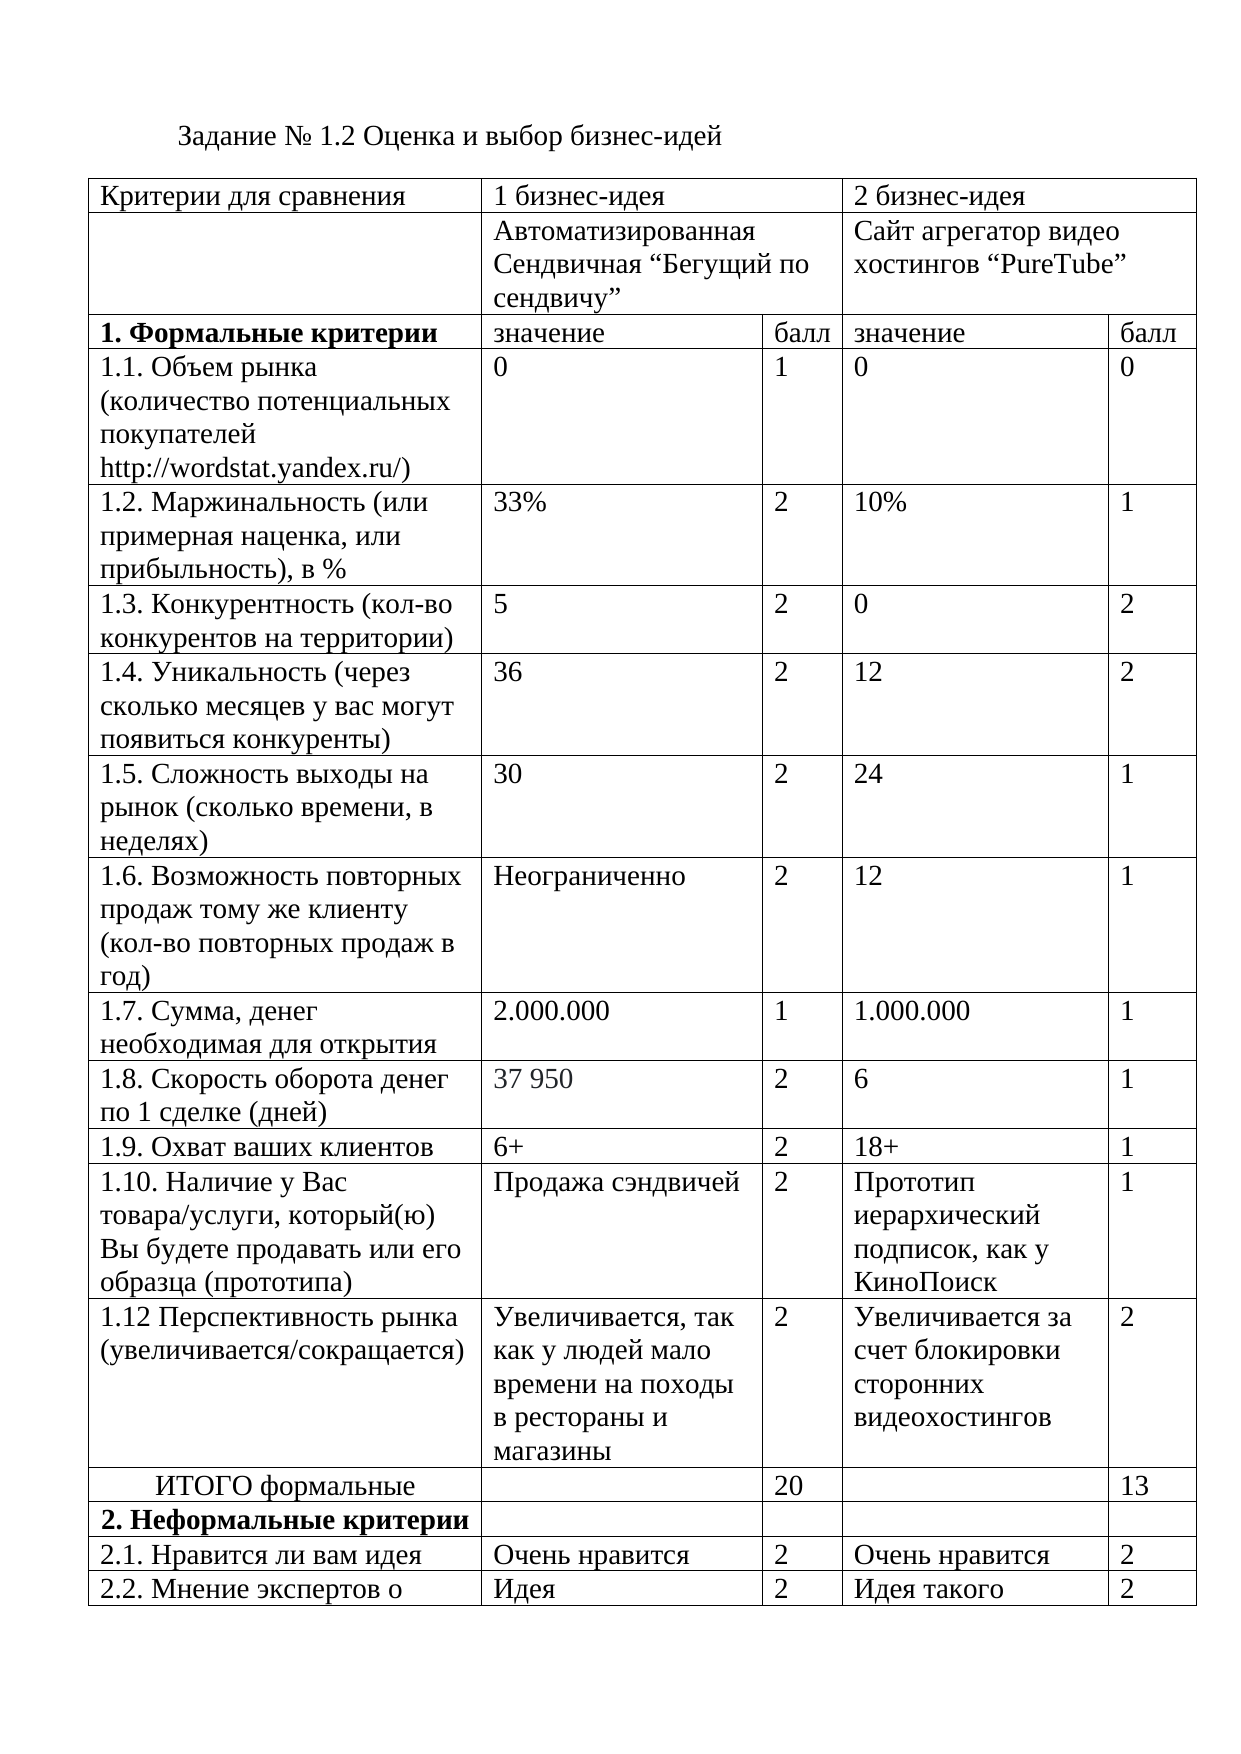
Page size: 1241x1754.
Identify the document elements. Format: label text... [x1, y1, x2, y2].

table_cell 1 [1109, 756, 1196, 857]
table_cell Прототип иерархический подписок, как у КиноПоиск [843, 1164, 1108, 1298]
table_cell 1.3. Конкурентность (кол-во конкурентов на территории) [89, 586, 481, 653]
table_cell [843, 1468, 1108, 1501]
table_cell 1. Формальные критерии [89, 315, 481, 348]
table_cell 1 [763, 349, 842, 483]
table_cell Увеличивается, так как у людей мало времени на походы в рестораны и магазины [482, 1299, 762, 1467]
table_cell 6+ [482, 1129, 762, 1163]
table_cell Неограниченно [482, 858, 762, 992]
table_cell 2 [1109, 586, 1196, 653]
table_cell 2 [763, 1164, 842, 1298]
text Задание № 1.2 Оценка и выбор бизнес-идей [177, 118, 1152, 152]
table_cell 2 [1109, 654, 1196, 755]
table_cell 2 [1109, 1571, 1196, 1605]
table_cell Очень нравится [843, 1537, 1108, 1570]
table_cell Автоматизированная Сендвичная “Бегущий по сендвичу” [482, 213, 842, 314]
table_cell 1.9. Охват ваших клиентов [89, 1129, 481, 1163]
table_header 2 бизнес-идея [843, 179, 1196, 212]
table_cell балл [1109, 315, 1196, 348]
table_cell 1.6. Возможность повторных продаж тому же клиенту (кол-во повторных продаж в год) [89, 858, 481, 992]
table_cell 1.4. Уникальность (через сколько месяцев у вас могут появиться конкуренты) [89, 654, 481, 755]
table_cell 12 [843, 858, 1108, 992]
table_cell 2. Неформальные критерии [89, 1502, 481, 1536]
table_cell 12 [843, 654, 1108, 755]
table_cell 30 [482, 756, 762, 857]
table_cell 1.2. Маржинальность (или примерная наценка, или прибыльность), в % [89, 485, 481, 585]
table_cell 2 [763, 858, 842, 992]
table_cell Увеличивается за счет блокировки сторонних видеохостингов [843, 1299, 1108, 1467]
table_cell 0 [843, 586, 1108, 653]
table_cell 10% [843, 485, 1108, 585]
table_cell 2 [763, 756, 842, 857]
table_cell Продажа сэндвичей [482, 1164, 762, 1298]
table_cell 1.5. Сложность выходы на рынок (сколько времени, в неделях) [89, 756, 481, 857]
table_cell 2.000.000 [482, 993, 762, 1060]
table_cell 1 [1109, 993, 1196, 1060]
table_cell [482, 1468, 762, 1501]
table_cell 37 950 [482, 1061, 762, 1128]
table_cell 1 [1109, 858, 1196, 992]
table_cell 33% [482, 485, 762, 585]
table_cell [843, 1502, 1108, 1536]
table_cell балл [763, 315, 842, 348]
table_cell 2 [763, 1129, 842, 1163]
table_cell 2.1. Нравится ли вам идея [89, 1537, 481, 1570]
table_cell 1.000.000 [843, 993, 1108, 1060]
table_cell 0 [482, 349, 762, 483]
table_cell 1 [763, 993, 842, 1060]
table_cell [1109, 1502, 1196, 1536]
table_cell 1.8. Скорость оборота денег по 1 сделке (дней) [89, 1061, 481, 1128]
table_cell [482, 1502, 762, 1536]
table_cell Идея такого видеохостинга интересна ввиду различных ограничений, введенных правительством РФ. [843, 1571, 1108, 1605]
table_cell Очень нравится [482, 1537, 762, 1570]
table_cell 1 [1109, 485, 1196, 585]
table_cell 0 [843, 349, 1108, 483]
table_cell 36 [482, 654, 762, 755]
table_cell 2 [763, 1061, 842, 1128]
table_cell 13 [1109, 1468, 1196, 1501]
table_cell 0 [1109, 349, 1196, 483]
table_cell 2 [763, 586, 842, 653]
table_cell Идея автоматизированной сэндвичной может быть весьма перспективной, но есть несколько аспектов, которые надо учитывать. [482, 1571, 762, 1605]
table_cell 2.2. Мнение экспертов о бизнес-идее [89, 1571, 481, 1605]
table_cell 2 [763, 654, 842, 755]
table_cell 1 [1109, 1129, 1196, 1163]
table_cell 2 [763, 1299, 842, 1467]
table_header Критерии для сравнения [89, 179, 481, 212]
table_cell 2 [763, 1537, 842, 1570]
table_cell 18+ [843, 1129, 1108, 1163]
table_cell 5 [482, 586, 762, 653]
table_cell [763, 1502, 842, 1536]
table_cell ИТОГО формальные [89, 1468, 481, 1501]
table_cell 6 [843, 1061, 1108, 1128]
table_cell 2 [763, 1571, 842, 1605]
table_cell 1.1. Объем рынка (количество потенциальных покупателей http://wordstat.yandex.ru/) [89, 349, 481, 483]
table_cell Сайт агрегатор видео хостингов “PureTube” [843, 213, 1196, 314]
table_cell значение [843, 315, 1108, 348]
table_header 1 бизнес-идея [482, 179, 842, 212]
table_cell 1.10. Наличие у Вас товара/услуги, который(ю) Вы будете продавать или его образца (прототипа) [89, 1164, 481, 1298]
table_cell 1 [1109, 1164, 1196, 1298]
table_cell значение [482, 315, 762, 348]
table_cell 2 [1109, 1537, 1196, 1570]
table_cell [89, 213, 481, 314]
table_cell 20 [763, 1468, 842, 1501]
table_cell 1 [1109, 1061, 1196, 1128]
table_cell 1.12 Перспективность рынка (увеличивается/сокращается) [89, 1299, 481, 1467]
table_cell 2 [763, 485, 842, 585]
table_cell 1.7. Сумма, денег необходимая для открытия [89, 993, 481, 1060]
table_cell 2 [1109, 1299, 1196, 1467]
table_cell 24 [843, 756, 1108, 857]
